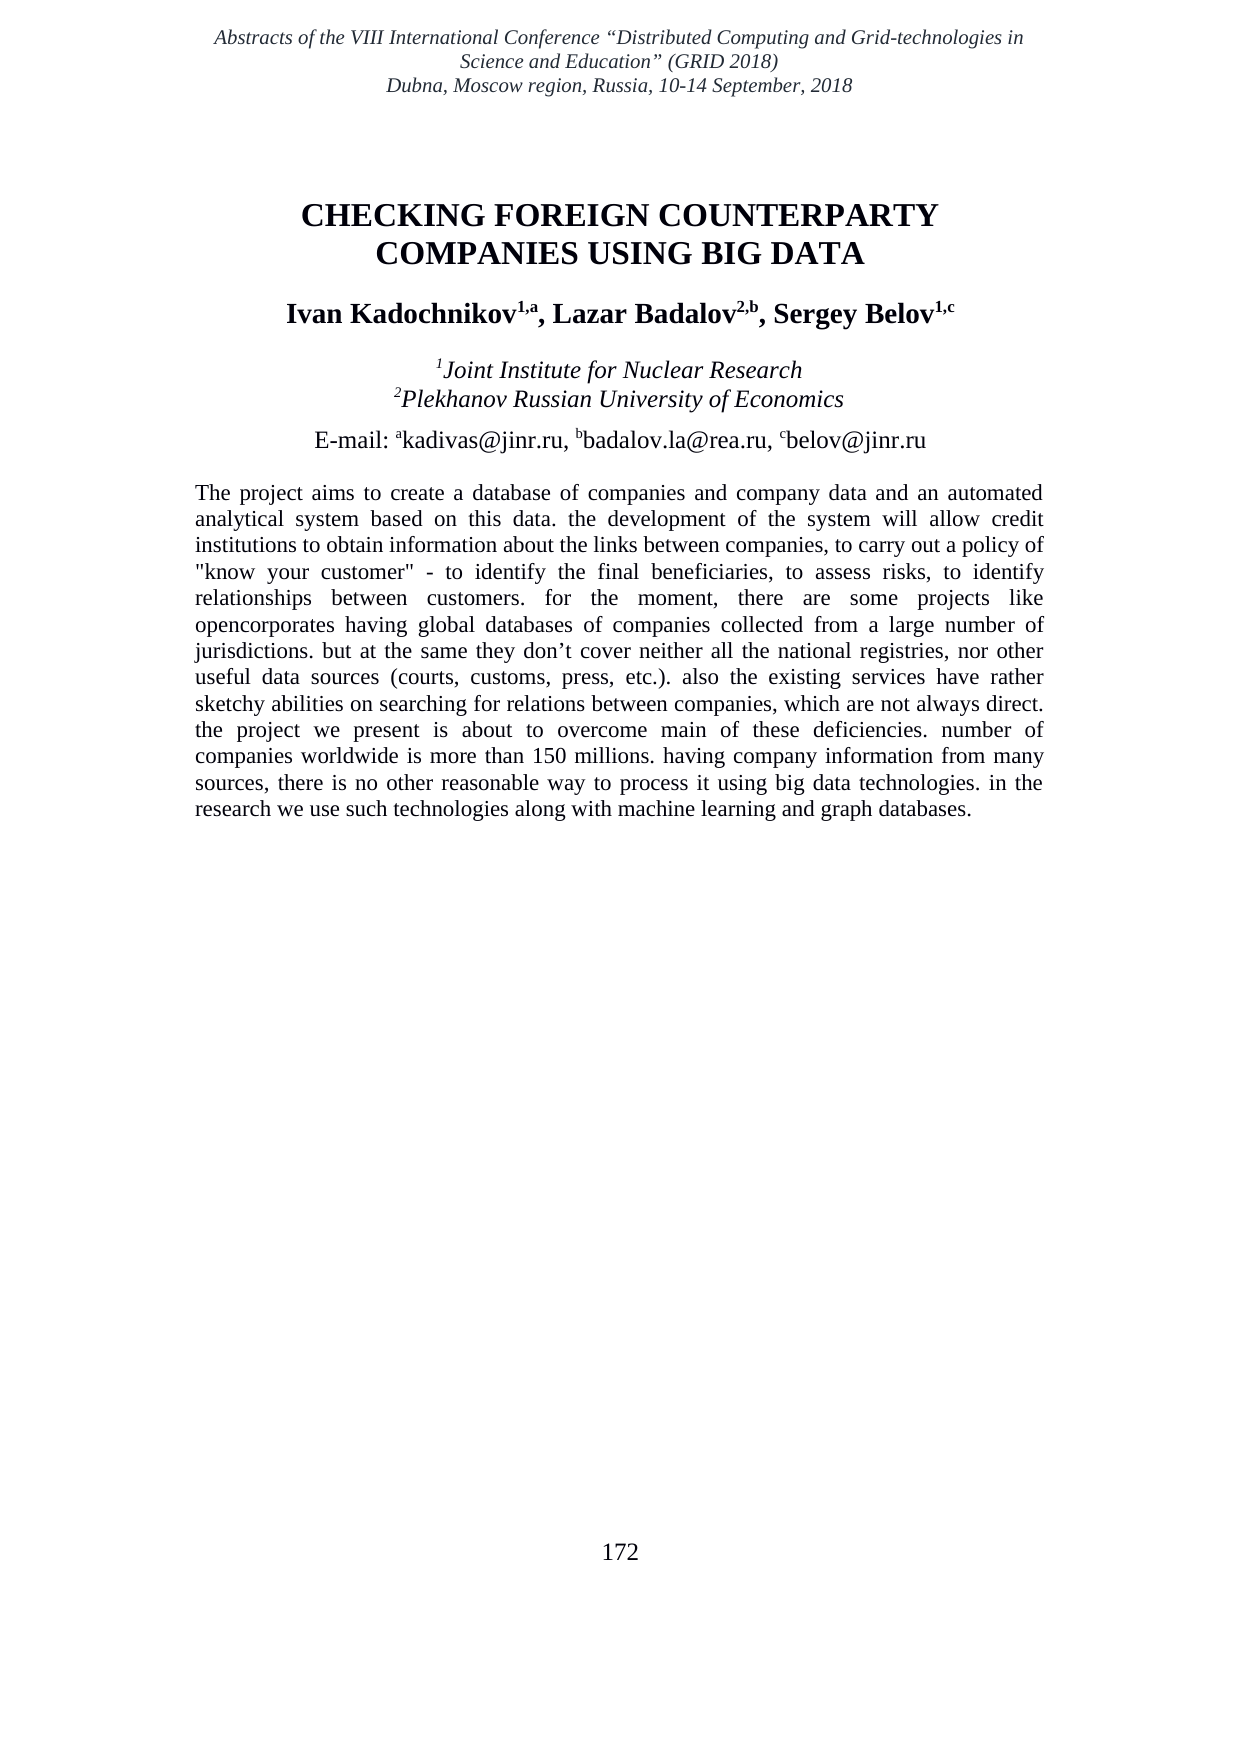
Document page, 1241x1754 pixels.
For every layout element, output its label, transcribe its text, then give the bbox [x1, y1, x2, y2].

text 1Joint Institute for Nuclear Research [195, 355, 1045, 384]
text The project aims to create a database of companies and company data and an automated analytical system based on this data. the development of the system will allow credit institutions to obtain information about the links between companies, to carry out a policy of "know your customer" - to identify the final beneficiaries, to assess risks, to identify relationships between customers. for the moment, there are some projects like opencorporates having global databases of companies collected from a large number of jurisdictions. but at the same they don’t cover neither all the national registries, nor other useful data sources (courts, customs, press, etc.). also the existing services have rather sketchy abilities on searching for relations between companies, which are not always direct. the project we present is about to overcome main of these deficiencies. number of companies worldwide is more than 150 millions. having company information from many sources, there is no other reasonable way to process it using big data technologies. in the research we use such technologies along with machine learning and graph databases. [195, 479, 1045, 821]
title CHECKING FOREIGN COUNTERPARTY COMPANIES USING BIG DATA [195, 195, 1045, 272]
text Ivan Kadochnikov1,a, Lazar Badalov2,b, Sergey Belov1,c [195, 297, 1045, 330]
text E-mail: akadivas@jinr.ru, bbadalov.la@rea.ru, cbelov@jinr.ru [195, 425, 1045, 454]
text 2Plekhanov Russian University of Economics [195, 384, 1045, 413]
